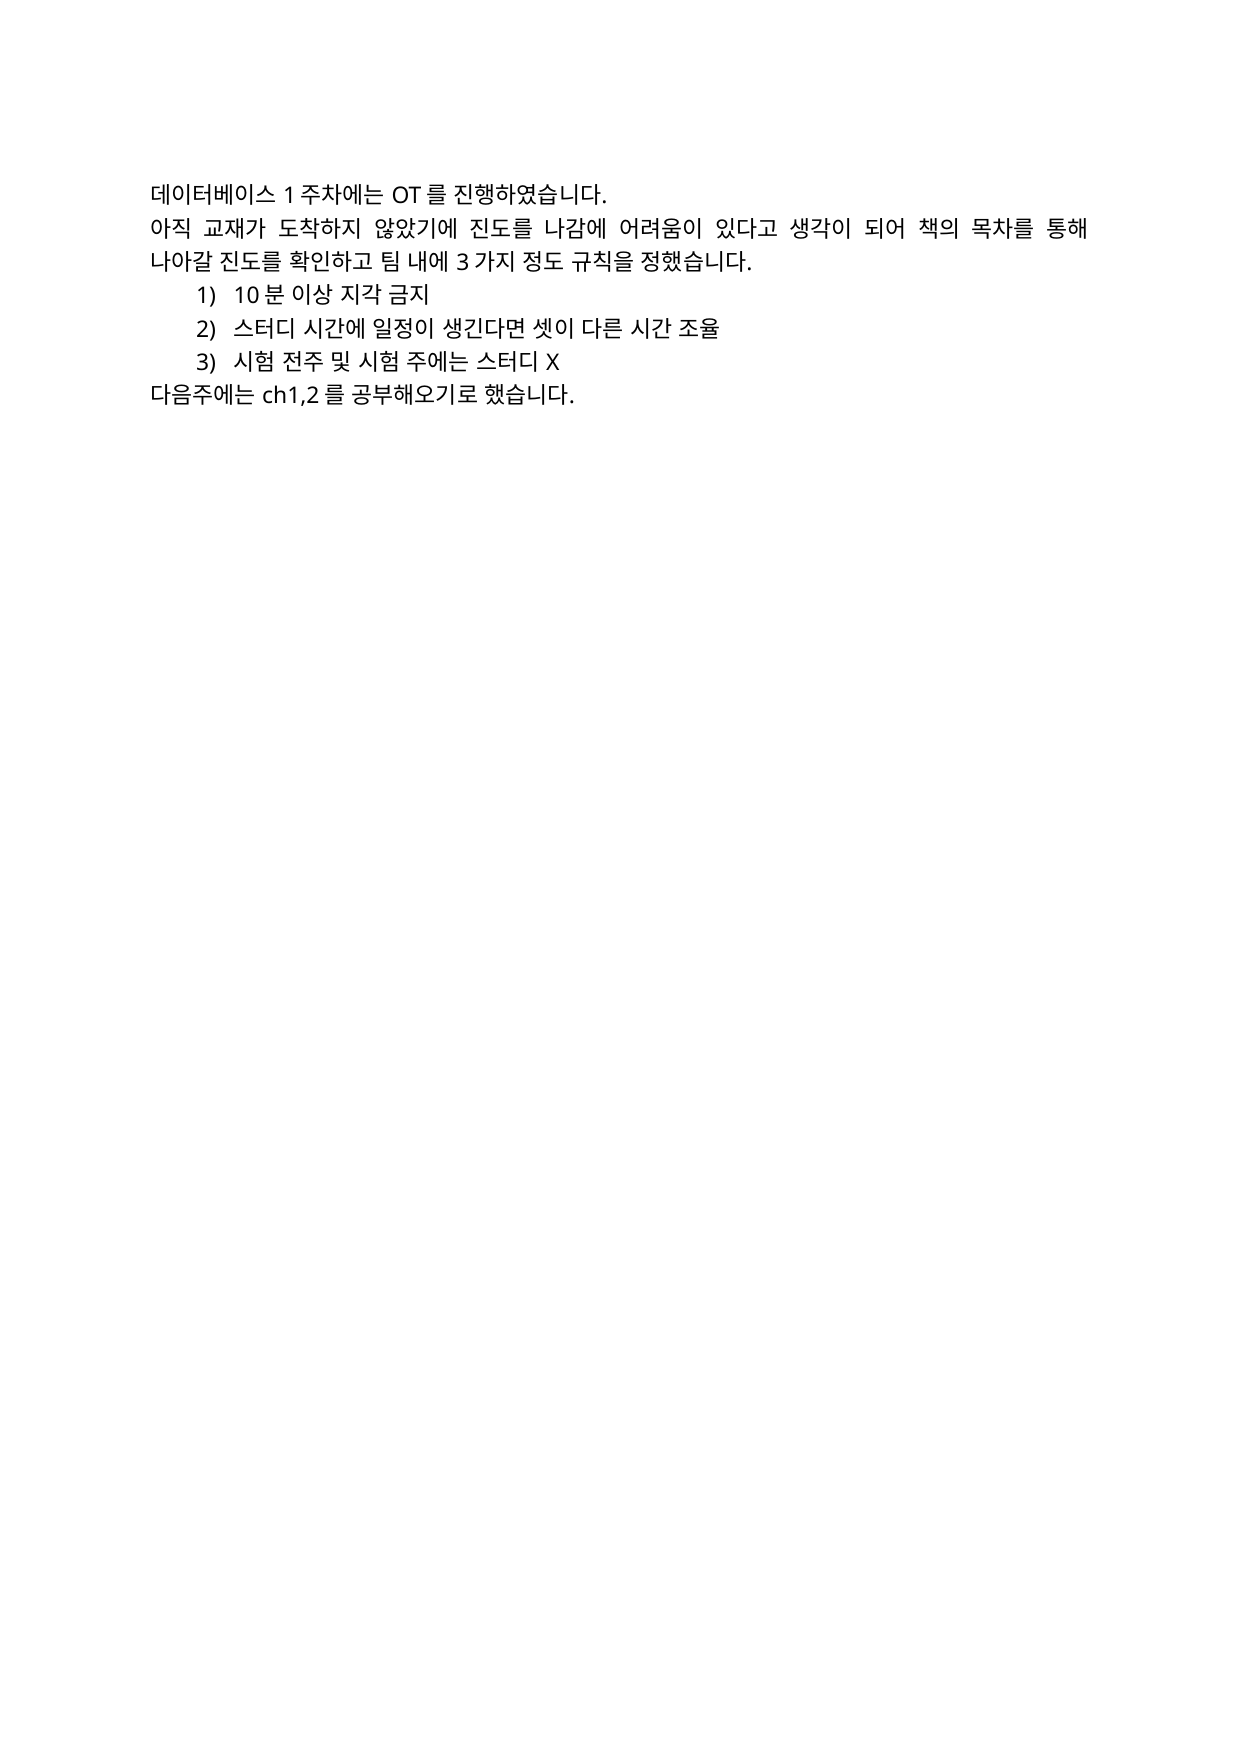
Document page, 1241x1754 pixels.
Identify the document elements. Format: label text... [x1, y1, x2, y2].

text 아직 교재가 도착하지 않았기에 진도를 나감에 어려움이 있다고 생각이 되어 책의 목차를 통해 나아갈 진도를 확인하고 팀 내에 3가지 정도 규칙을 정했습니다. [150, 211, 1090, 277]
list 시험 전주 및 시험 주에는 스터디 X [196, 344, 1090, 377]
list 스터디 시간에 일정이 생긴다면 셋이 다른 시간 조율 [196, 310, 1090, 344]
text 다음주에는 ch1,2를 공부해오기로 했습니다. [150, 377, 1090, 410]
text 데이터베이스 1주차에는 OT를 진행하였습니다. [150, 177, 1090, 211]
list 10분 이상 지각 금지 [196, 277, 1090, 310]
